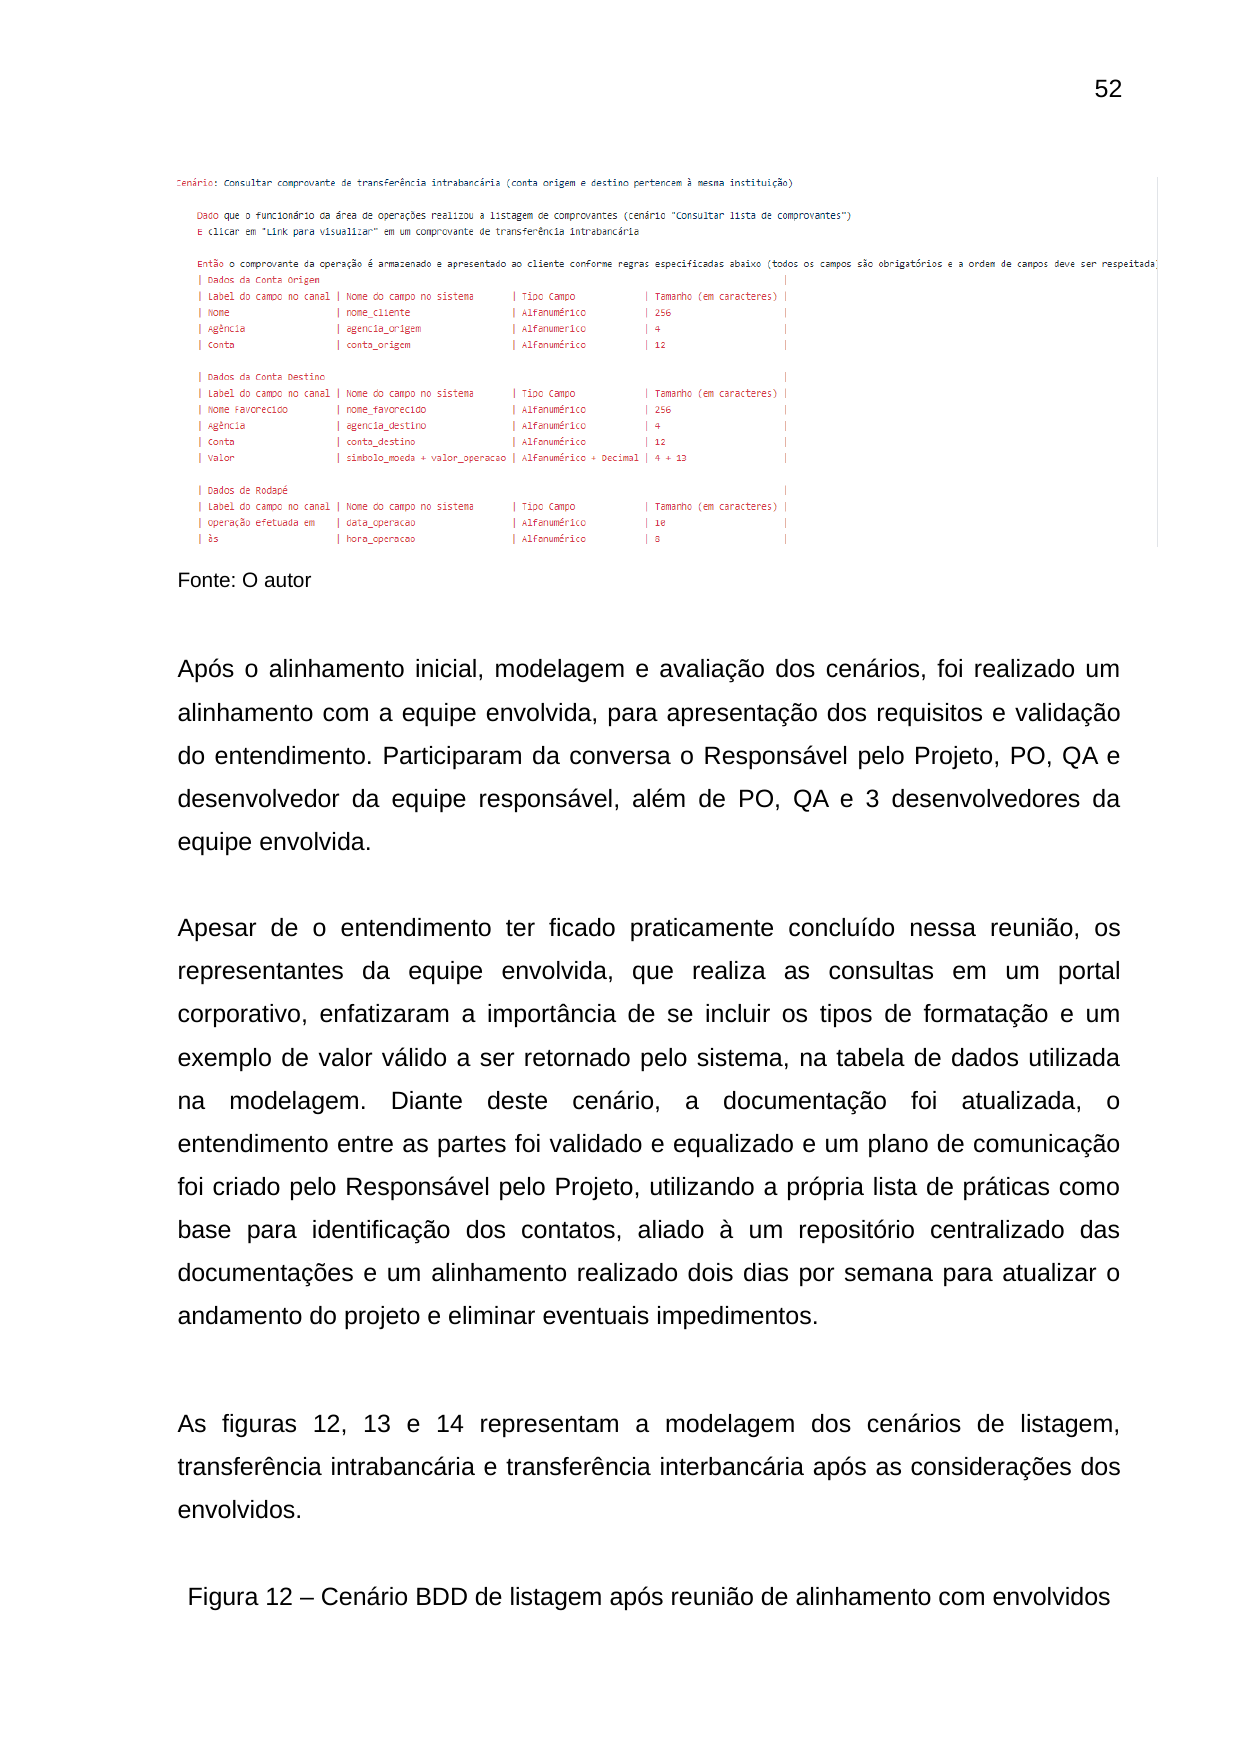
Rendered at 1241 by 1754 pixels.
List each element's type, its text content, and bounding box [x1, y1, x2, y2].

text Após o alinhamento inicial, modelagem e avaliação dos cenários, foi realizado um alinhamento com a equipe envolvida, para apresentação dos requisitos e validação do entendimento. Participaram da conversa o Responsável pelo Projeto, PO, QA e desenvolvedor da equipe responsável, além de PO, QA e 3 desenvolvedores da equipe envolvida. [177, 654, 1122, 856]
text Figura 12 – Cenário BDD de listagem após reunião de alinhamento com envolvidos [177, 1582, 1122, 1610]
text Fonte: O autor [177, 568, 1122, 592]
text Apesar de o entendimento ter ficado praticamente concluído nessa reunião, os representantes da equipe envolvida, que realiza as consultas em um portal corporativo, enfatizaram a importância de se incluir os tipos de formatação e um exemplo de valor válido a ser retornado pelo sistema, na tabela de dados utilizada na modelagem. Diante deste cenário, a documentação foi atualizada, o entendimento entre as partes foi validado e equalizado e um plano de comunicação foi criado pelo Responsável pelo Projeto, utilizando a própria lista de práticas como base para identificação dos contatos, aliado à um repositório centralizado das documentações e um alinhamento realizado dois dias por semana para atualizar o andamento do projeto e eliminar eventuais impedimentos. [177, 913, 1122, 1330]
picture [177, 177, 1160, 547]
text As figuras 12, 13 e 14 representam a modelagem dos cenários de listagem, transferência intrabancária e transferência interbancária após as considerações dos envolvidos. [177, 1409, 1122, 1524]
